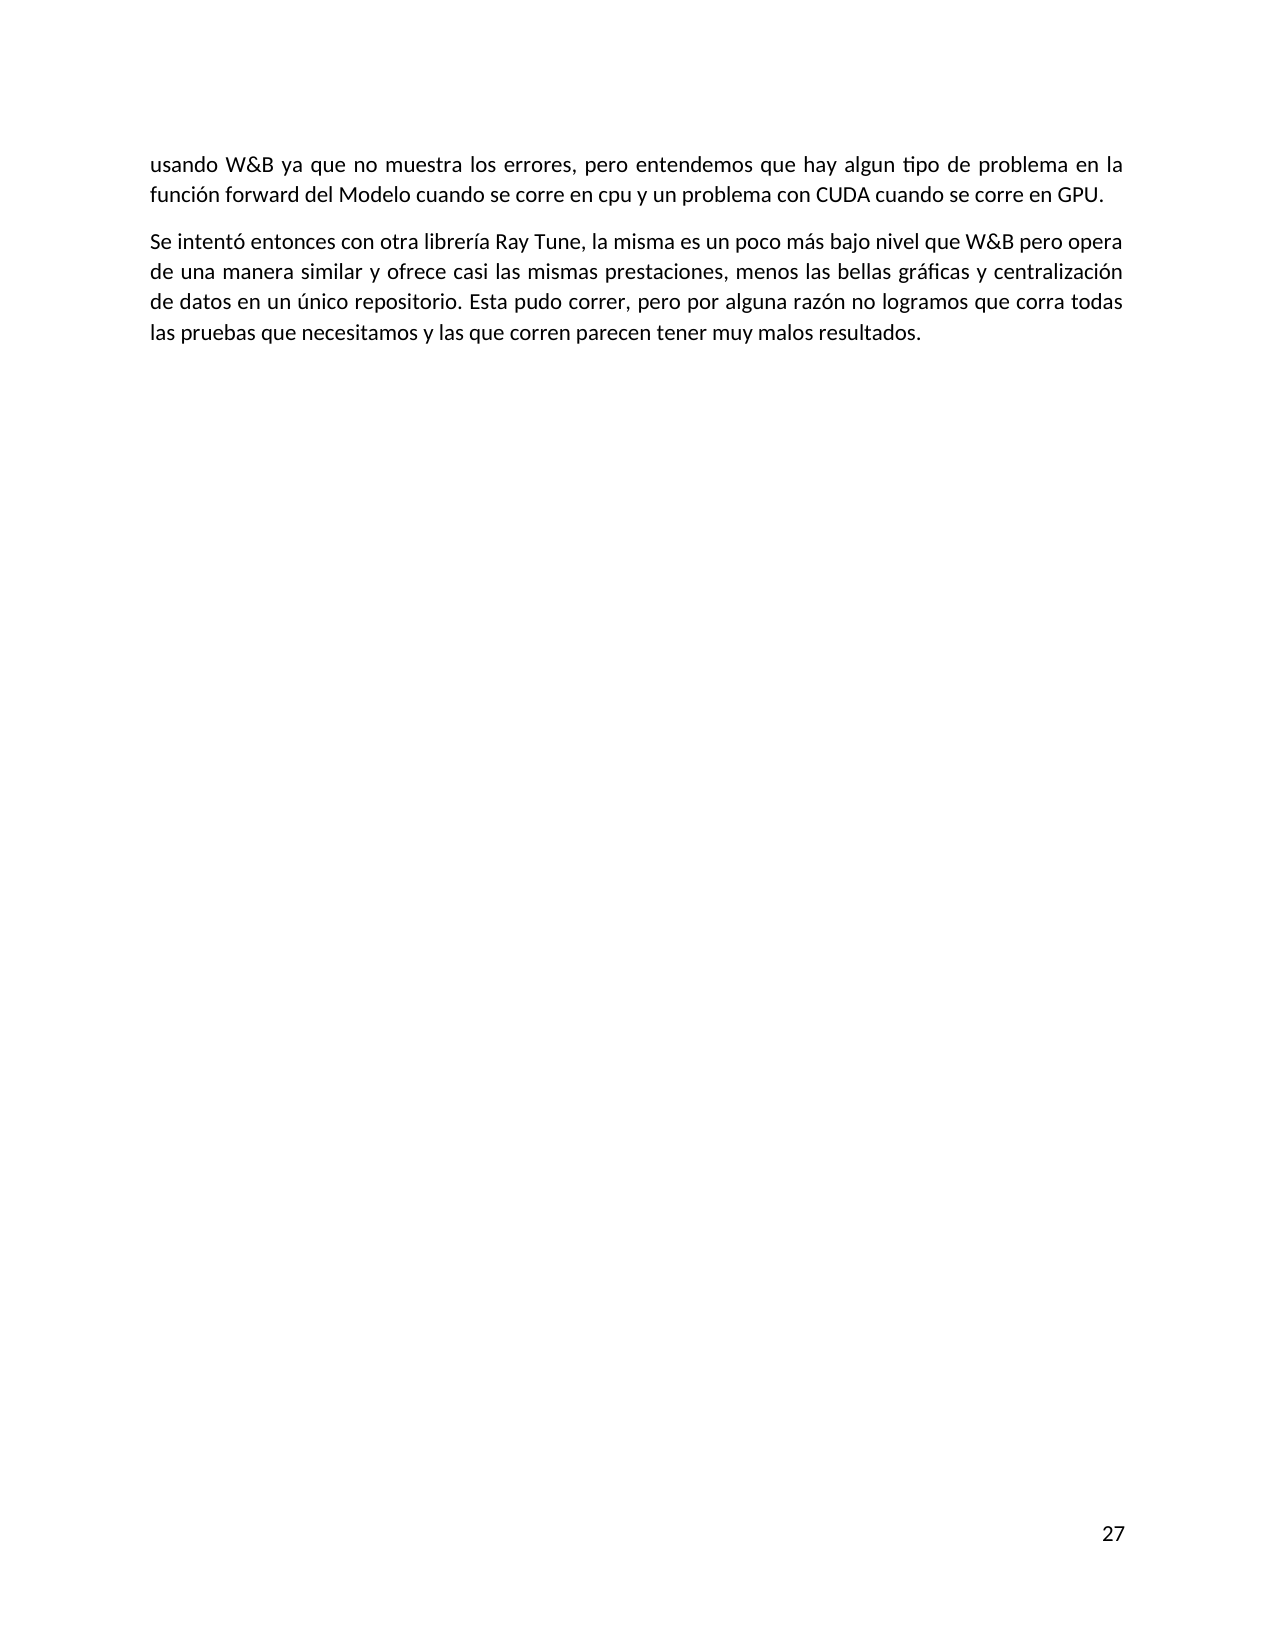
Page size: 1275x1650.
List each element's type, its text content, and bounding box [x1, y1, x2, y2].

text Se intentó entonces con otra librería Ray Tune, la misma es un poco más bajo nivel que W&B pero opera de una manera similar y ofrece casi las mismas prestaciones, menos las bellas gráficas y centralización de datos en un único repositorio. Esta pudo correr, pero por alguna razón no logramos que corra todas las pruebas que necesitamos y las que corren parecen tener muy malos resultados. [150, 227, 1125, 346]
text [150, 150, 1125, 208]
